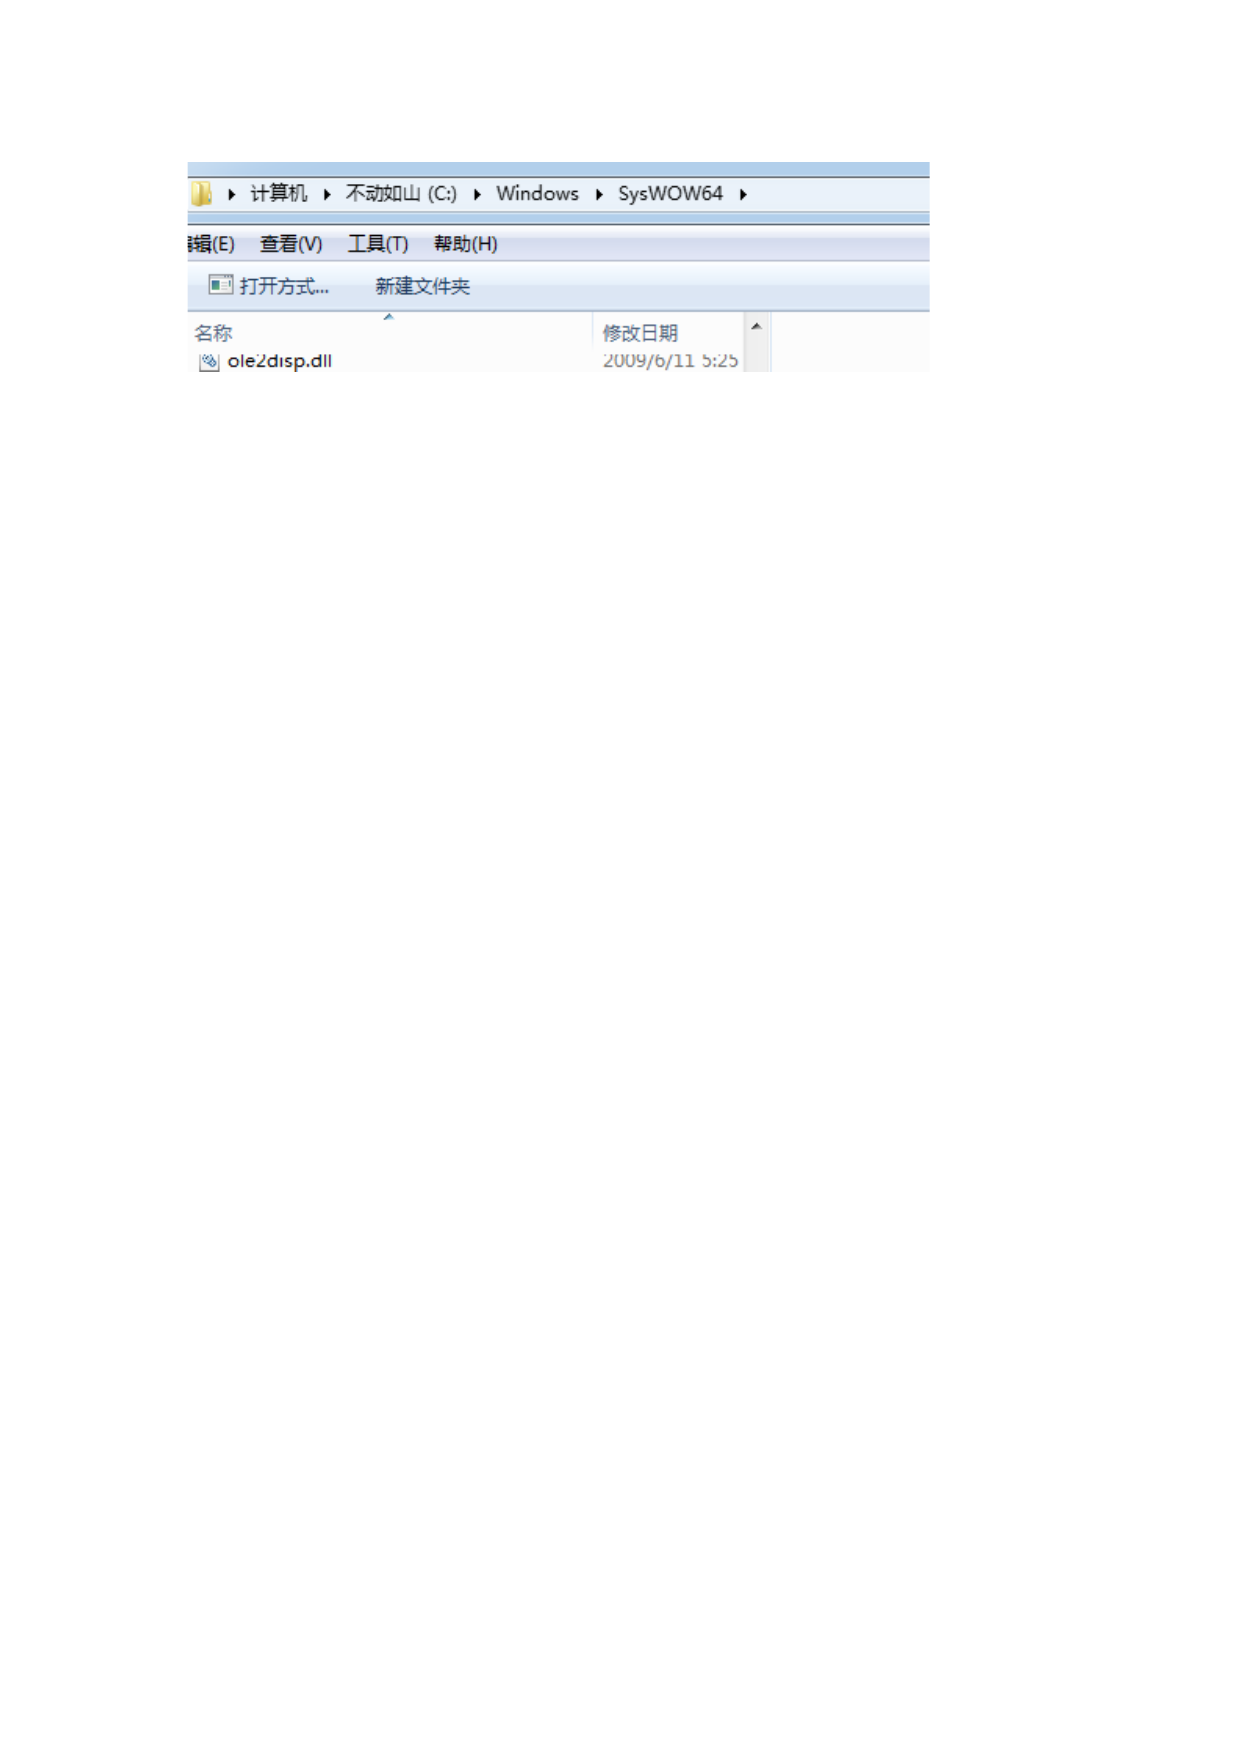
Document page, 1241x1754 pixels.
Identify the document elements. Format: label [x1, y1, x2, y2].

picture [187, 162, 930, 372]
